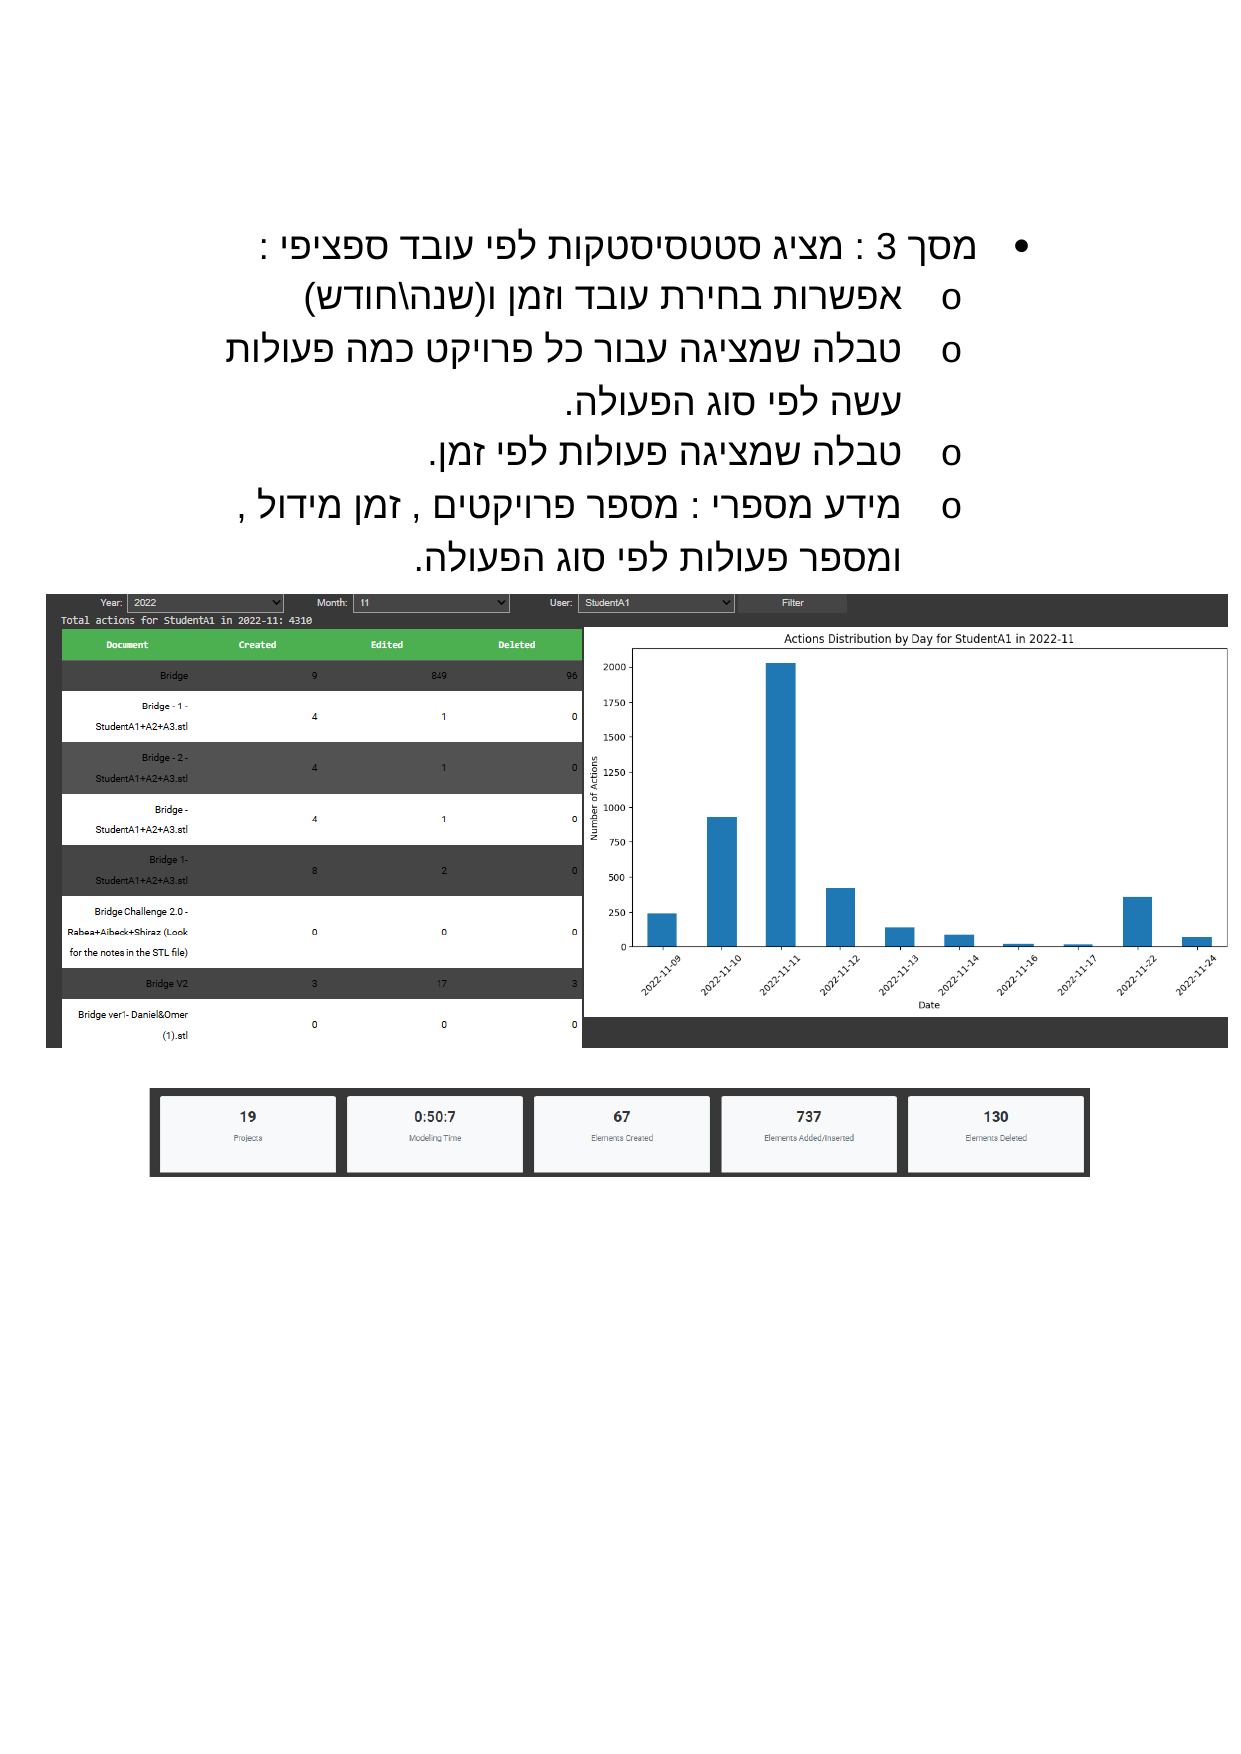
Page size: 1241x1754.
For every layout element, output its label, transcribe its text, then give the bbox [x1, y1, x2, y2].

list טבלה שמציגה עבור כל פרויקט כמה פעולות עשה לפי סוג הפעולה. [150, 328, 940, 424]
list מסך 3 : מציג סטטסיסטקות לפי עובד ספציפי : [150, 224, 1015, 268]
list אפשרות בחירת עובד וזמן ו(שנה\חודש) [150, 274, 940, 321]
picture [46, 594, 1228, 1048]
list מידע מספרי : מספר פרויקטים , זמן מידול , ומספר פעולות לפי סוג הפעולה. [150, 483, 940, 579]
picture [149, 1088, 1090, 1177]
list טבלה שמציגה פעולות לפי זמן. [150, 430, 940, 477]
